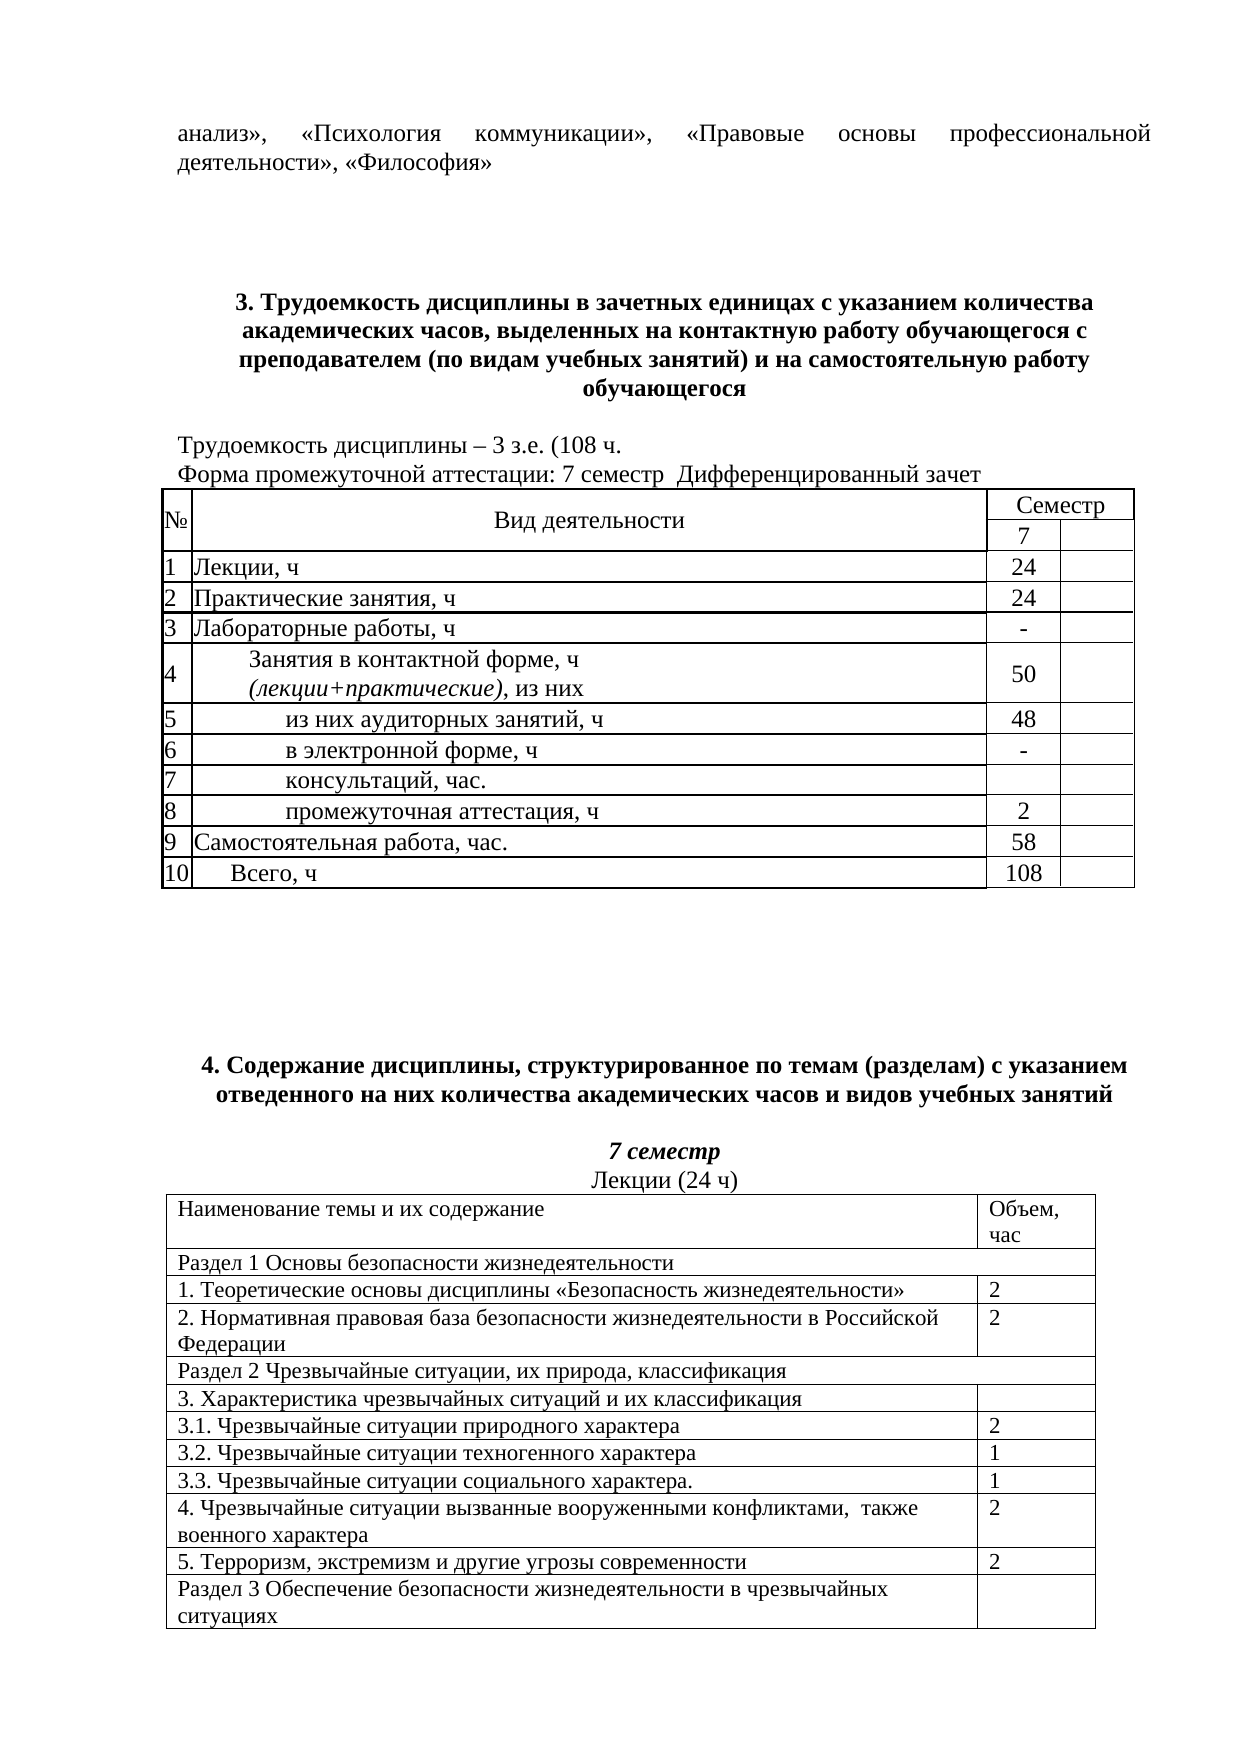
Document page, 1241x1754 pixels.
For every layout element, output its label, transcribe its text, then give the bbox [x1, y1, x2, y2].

table_cell Лабораторные работы, ч [193, 614, 986, 642]
table_header Наименование темы и их содержание [167, 1195, 977, 1248]
table_cell 5 [164, 704, 191, 733]
table_cell 2. Нормативная правовая база безопасности жизнедеятельности в Российской Федерации [167, 1304, 977, 1356]
table_cell 48 [987, 703, 1060, 733]
table_cell 3 [164, 614, 191, 642]
table_cell 3.3. Чрезвычайные ситуации социального характера. [167, 1467, 977, 1493]
table_cell [1061, 520, 1134, 550]
table_cell [1061, 825, 1134, 856]
table_cell - [987, 613, 1060, 642]
table_cell 24 [987, 582, 1060, 611]
table_cell [1061, 794, 1134, 825]
table_cell Раздел 2 Чрезвычайные ситуации, их природа, классификация [167, 1357, 1095, 1384]
table_cell Самостоятельная работа, час. [193, 827, 986, 856]
table_cell [1061, 702, 1134, 733]
table_cell 1 [978, 1467, 1095, 1493]
text Лекции (24 ч) [177, 1165, 1152, 1194]
table_header № [164, 490, 191, 550]
table_cell 7 [988, 520, 1060, 550]
table_cell 2 [978, 1412, 1095, 1438]
table_cell - [987, 734, 1060, 763]
table_cell в электронной форме, ч [193, 735, 986, 763]
table_cell 2 [164, 583, 191, 611]
table_cell [978, 1575, 1095, 1628]
table_cell Практические занятия, ч [193, 583, 986, 611]
table_cell [1061, 581, 1134, 611]
table_cell 7 [164, 766, 191, 794]
table_cell 1 [164, 552, 191, 581]
table_header Семестр [988, 490, 1133, 519]
table_cell 10 [164, 858, 191, 887]
table_cell Всего, ч [193, 858, 986, 887]
table_cell из них аудиторных занятий, ч [193, 704, 986, 733]
table_cell промежуточная аттестация, ч [193, 796, 986, 825]
table_cell 4. Чрезвычайные ситуации вызванные вооруженными конфликтами, также военного характера [167, 1494, 977, 1547]
subtitle 3. Трудоемкость дисциплины в зачетных единицах с указанием количества академических часов, выделенных на контактную работу обучающегося с преподавателем (по видам учебных занятий) и на самостоятельную работу обучающегося [177, 287, 1152, 402]
table_cell Раздел 3 Обеспечение безопасности жизнедеятельности в чрезвычайных ситуациях [167, 1575, 977, 1628]
table_cell Занятия в контактной форме, ч (лекции+практические), из них [193, 644, 986, 702]
table_cell 3.1. Чрезвычайные ситуации природного характера [167, 1412, 977, 1438]
text Трудоемкость дисциплины – 3 з.е. (108 ч. [177, 431, 1152, 459]
table_cell 6 [164, 735, 191, 763]
table_cell Лекции, ч [193, 552, 986, 581]
table_cell [1061, 764, 1134, 794]
table_cell 4 [164, 644, 191, 702]
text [177, 118, 1152, 176]
table_cell 50 [987, 643, 1060, 702]
table_cell 1 [978, 1440, 1095, 1466]
table_header Вид деятельности [193, 490, 986, 550]
text 7 семестр [177, 1136, 1152, 1165]
subtitle 4. Содержание дисциплины, структурированное по темам (разделам) с указанием отведенного на них количества академических часов и видов учебных занятий [177, 1050, 1152, 1108]
table_cell 8 [164, 796, 191, 825]
table_cell [1061, 611, 1134, 642]
table_header Объем, час [978, 1195, 1095, 1248]
table_cell [987, 765, 1060, 794]
table_cell 3.2. Чрезвычайные ситуации техногенного характера [167, 1440, 977, 1466]
table_cell 2 [978, 1276, 1095, 1302]
table_cell 9 [164, 827, 191, 856]
table_cell 2 [978, 1304, 1095, 1356]
text Форма промежуточной аттестации: 7 семестр Дифференцированный зачет [177, 459, 1152, 488]
table_cell [1061, 733, 1134, 763]
table_cell 108 [987, 857, 1060, 887]
table_cell 2 [978, 1494, 1095, 1547]
table_cell 5. Терроризм, экстремизм и другие угрозы современности [167, 1548, 977, 1574]
table_cell Раздел 1 Основы безопасности жизнедеятельности [167, 1249, 1095, 1275]
table_cell 2 [978, 1548, 1095, 1574]
table_cell 58 [987, 826, 1060, 856]
table_cell 3. Характеристика чрезвычайных ситуаций и их классификация [167, 1385, 977, 1411]
table_cell 2 [987, 795, 1060, 825]
table_cell [978, 1385, 1095, 1411]
table_cell консультаций, час. [193, 766, 986, 794]
table_cell [1060, 856, 1134, 887]
table_cell [1061, 642, 1134, 702]
table_cell [1061, 550, 1134, 581]
table_cell 1. Теоретические основы дисциплины «Безопасность жизнедеятельности» [167, 1276, 977, 1302]
table_cell 24 [987, 551, 1060, 581]
